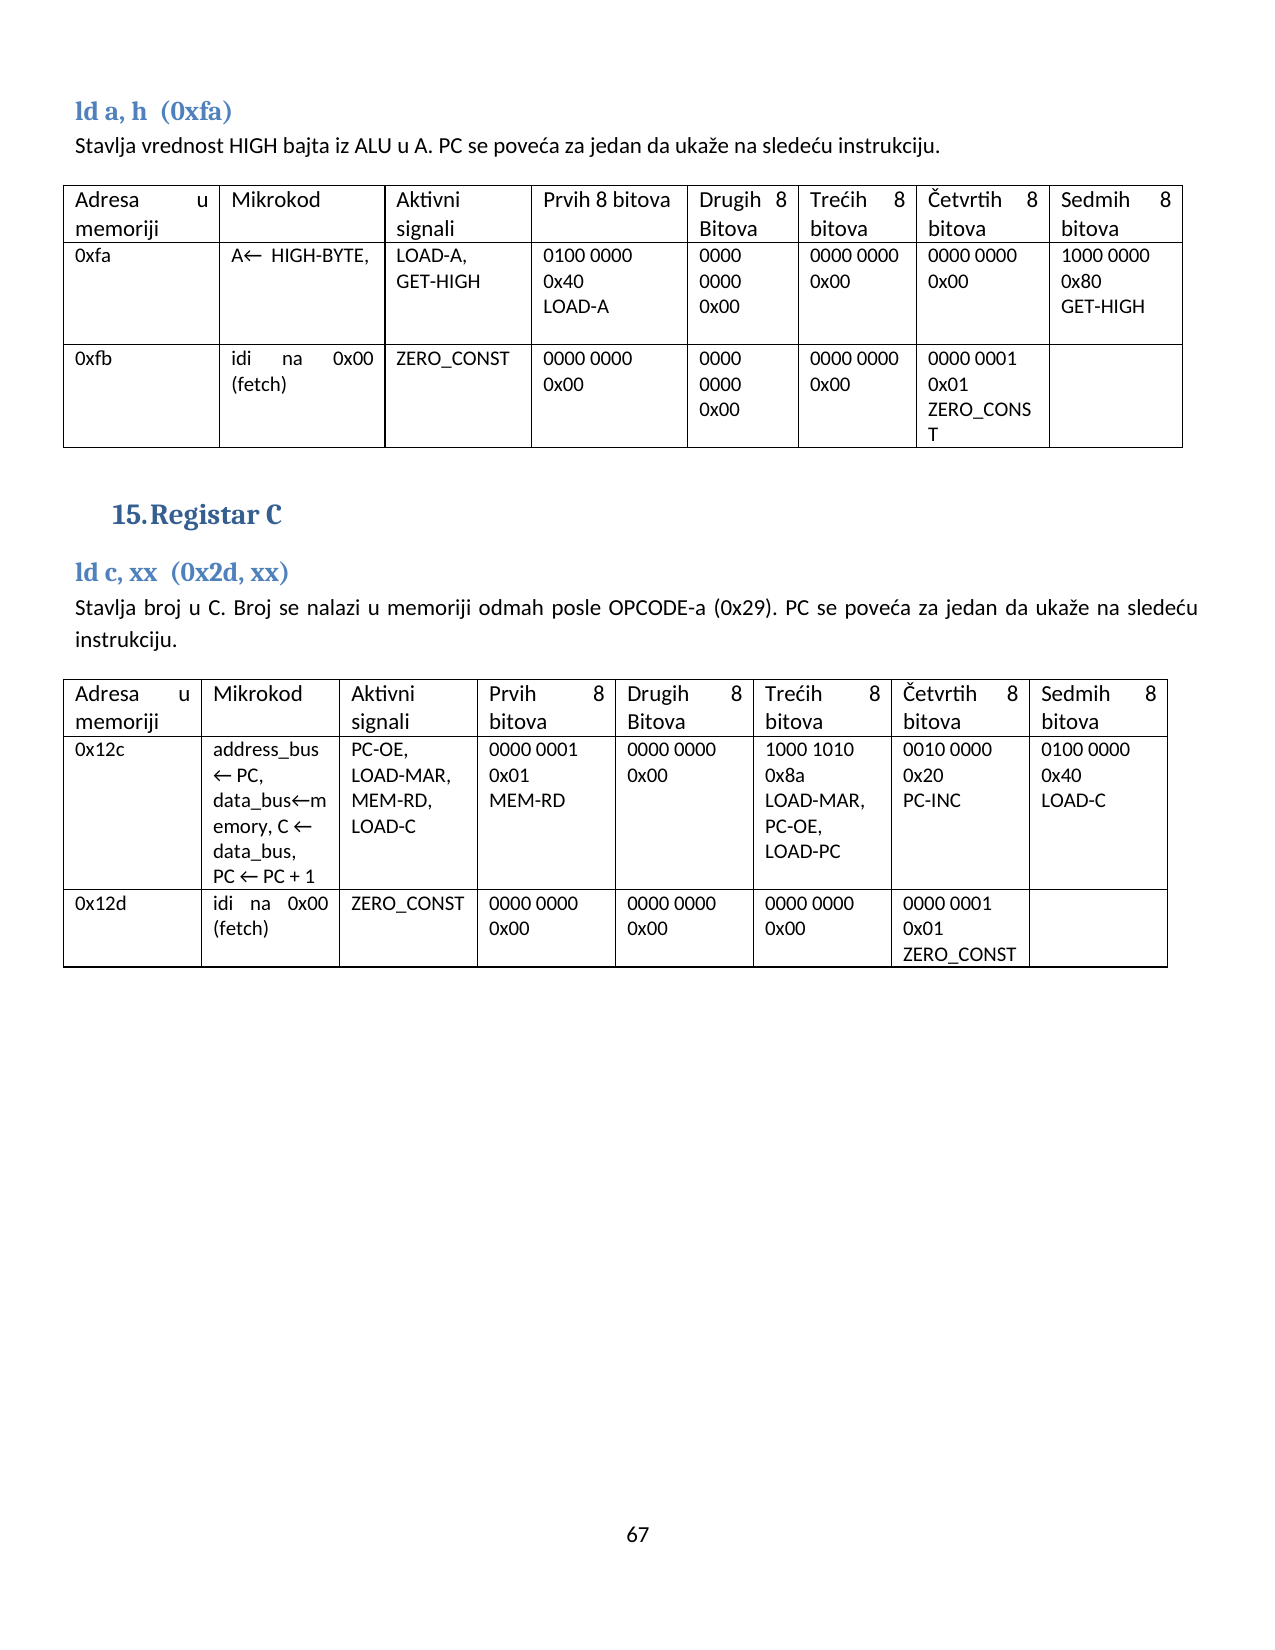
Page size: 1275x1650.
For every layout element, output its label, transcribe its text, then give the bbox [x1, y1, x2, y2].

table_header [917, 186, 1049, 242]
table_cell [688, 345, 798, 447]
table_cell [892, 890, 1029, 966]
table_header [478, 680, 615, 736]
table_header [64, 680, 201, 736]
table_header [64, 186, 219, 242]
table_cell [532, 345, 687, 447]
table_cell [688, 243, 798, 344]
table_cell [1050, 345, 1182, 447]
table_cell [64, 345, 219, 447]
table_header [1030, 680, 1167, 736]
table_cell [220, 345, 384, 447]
text Stavlja broj u C. Broj se nalazi u memoriji odmah posle OPCODE-a (0x29). PC se poveća za jedan da ukaže na sledeću instrukciju. [75, 593, 1200, 653]
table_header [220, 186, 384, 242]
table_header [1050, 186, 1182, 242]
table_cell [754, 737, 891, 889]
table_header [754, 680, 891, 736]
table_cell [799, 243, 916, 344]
text Stavlja vrednost HIGH bajta iz ALU u A. PC se poveća za jedan da ukaže na sledeću instrukciju. [75, 132, 1200, 159]
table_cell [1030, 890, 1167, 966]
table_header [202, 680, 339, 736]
subtitle Registar C [112, 498, 1200, 532]
subtitle ld c, xx (0x2d, xx) [75, 557, 1200, 589]
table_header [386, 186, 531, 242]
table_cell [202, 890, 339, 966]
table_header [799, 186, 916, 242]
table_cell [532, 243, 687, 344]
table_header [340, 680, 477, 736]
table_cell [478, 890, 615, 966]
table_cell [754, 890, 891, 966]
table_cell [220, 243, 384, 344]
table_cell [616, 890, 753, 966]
subtitle ld a, h (0xfa) [75, 96, 1200, 127]
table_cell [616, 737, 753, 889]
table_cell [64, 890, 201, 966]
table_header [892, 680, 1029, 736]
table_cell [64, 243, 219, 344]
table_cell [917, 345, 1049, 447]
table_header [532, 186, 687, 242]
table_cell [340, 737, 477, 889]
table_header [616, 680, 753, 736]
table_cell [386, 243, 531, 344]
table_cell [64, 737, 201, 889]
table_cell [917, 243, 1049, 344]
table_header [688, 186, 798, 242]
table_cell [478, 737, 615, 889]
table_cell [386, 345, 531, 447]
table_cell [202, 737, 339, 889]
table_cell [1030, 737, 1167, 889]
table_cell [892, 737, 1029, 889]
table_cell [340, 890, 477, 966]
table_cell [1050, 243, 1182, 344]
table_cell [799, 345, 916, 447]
